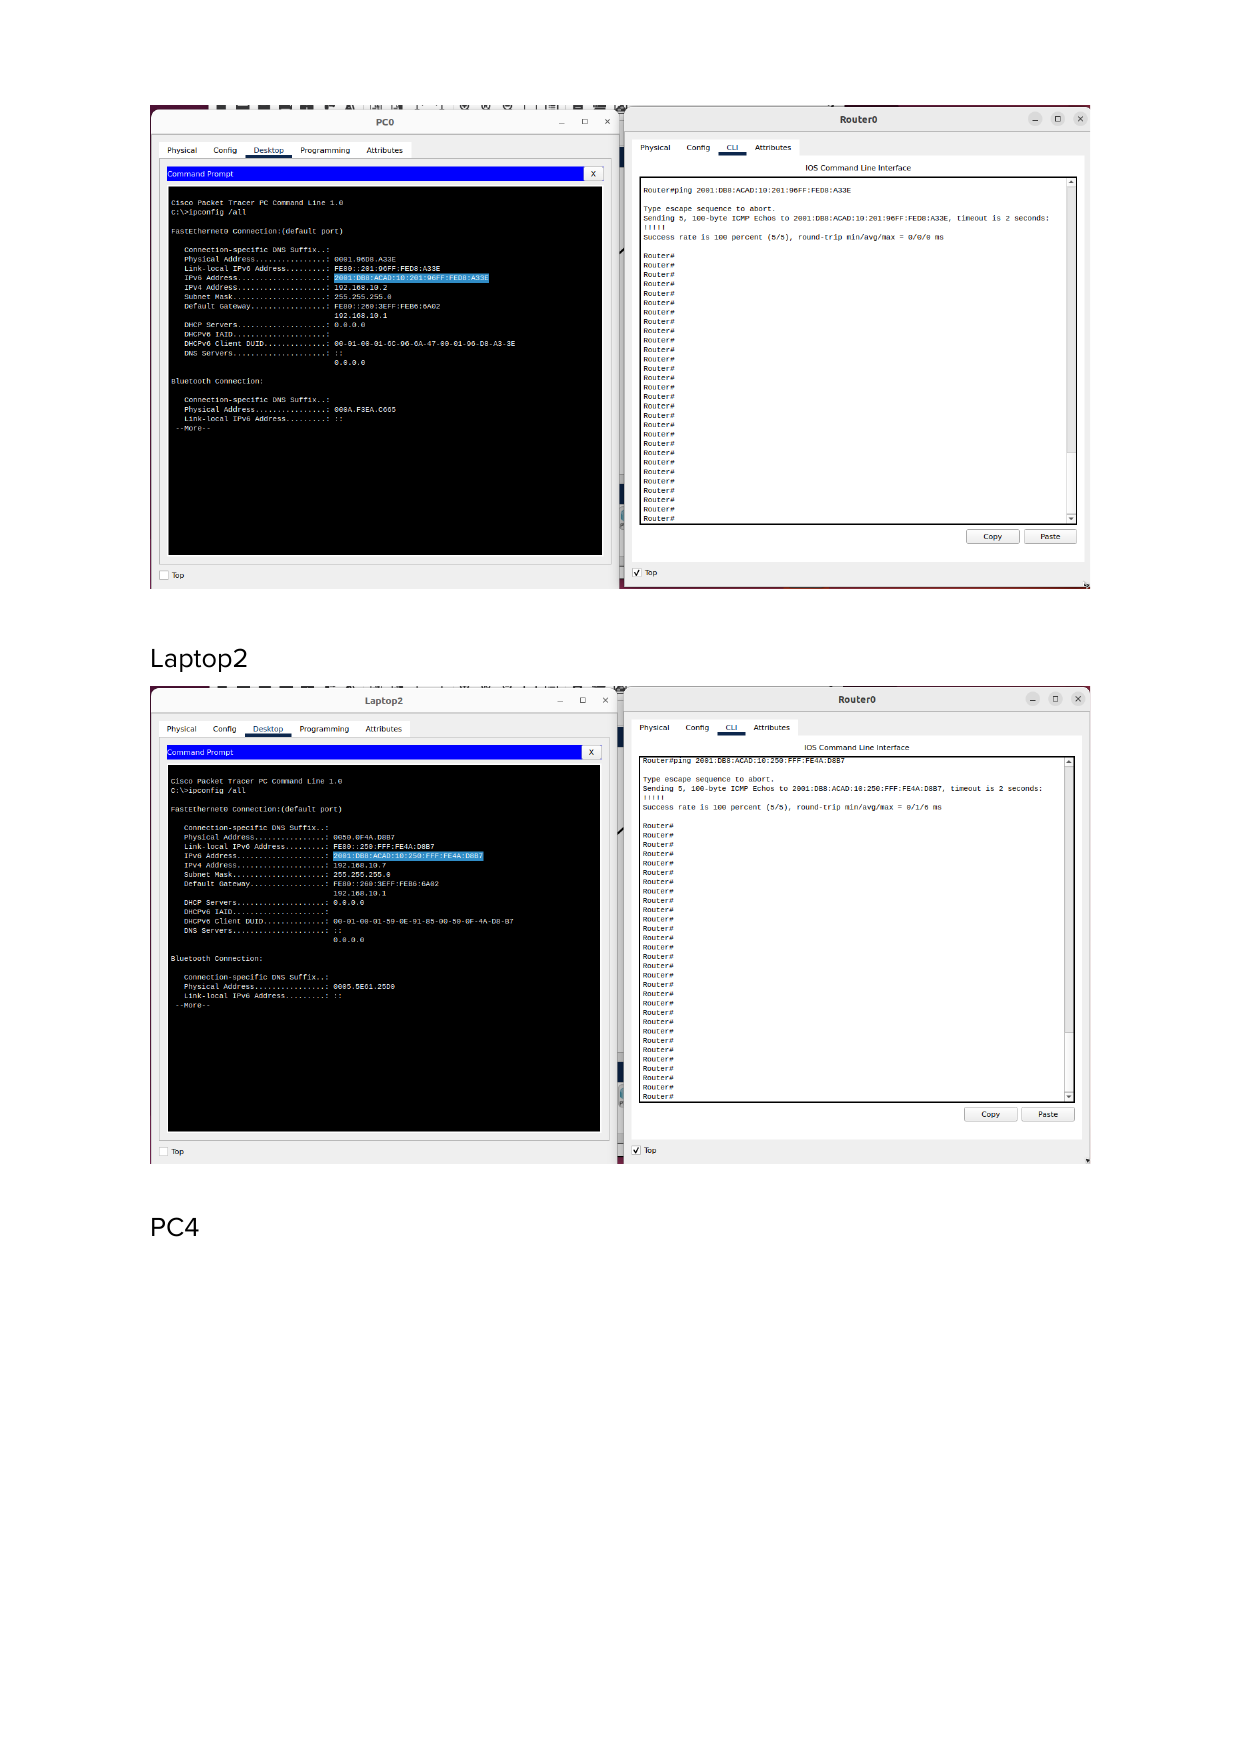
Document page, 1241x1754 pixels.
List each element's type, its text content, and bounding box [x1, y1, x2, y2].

picture [150, 686, 1091, 1164]
text Laptop2 [150, 643, 1090, 676]
text PC4 [150, 1212, 1090, 1245]
picture [150, 105, 1091, 589]
